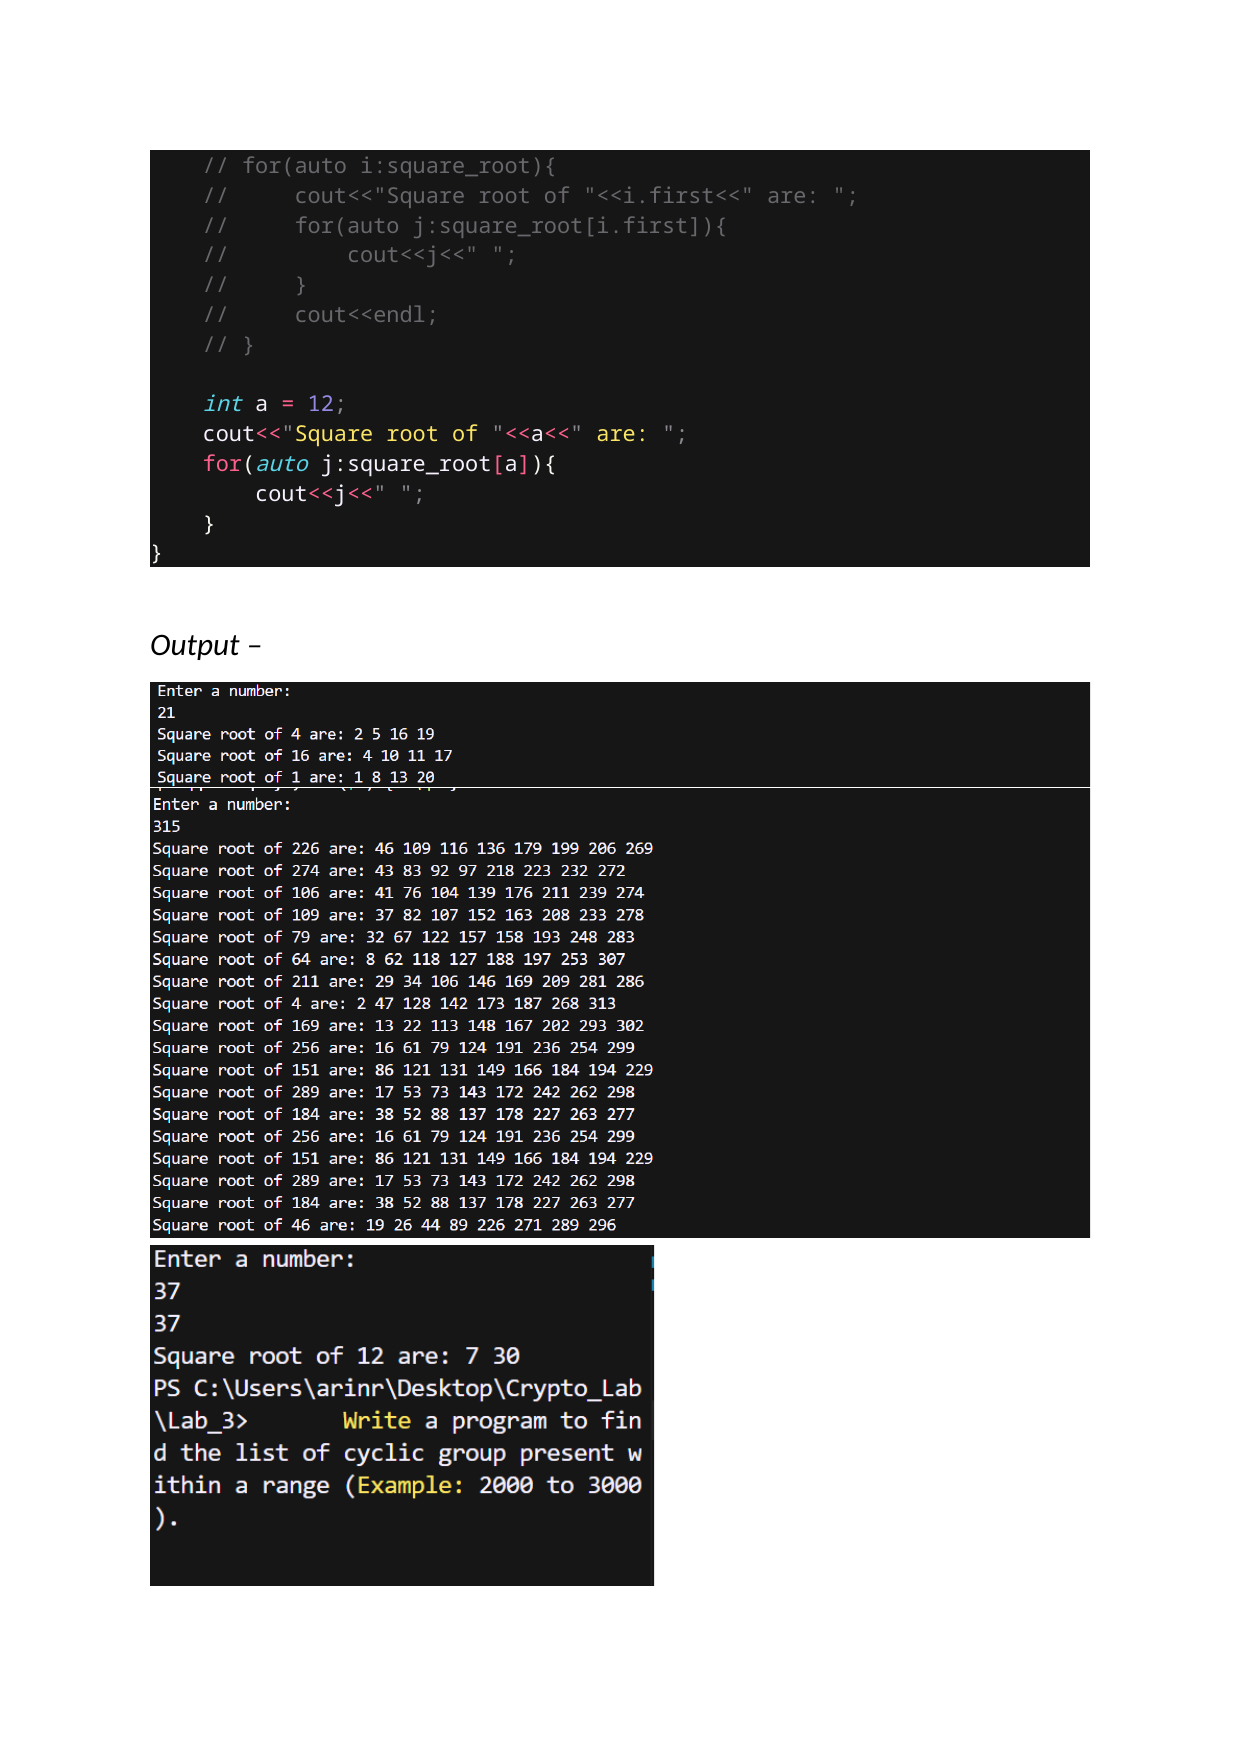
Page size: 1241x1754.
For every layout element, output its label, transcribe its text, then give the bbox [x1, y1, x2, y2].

text int a = 12; [150, 388, 1090, 418]
text // for(auto i:square_root){ [150, 150, 1090, 180]
text // } [150, 329, 1090, 358]
text // cout<<"Square root of "<<i.first<<" are: "; [150, 180, 1090, 209]
text } [150, 507, 1090, 537]
text // cout<<j<<" "; [150, 239, 1090, 269]
text for(auto j:square_root[a]){ [150, 448, 1090, 478]
text // cout<<endl; [150, 299, 1090, 329]
text cout<<"Square root of "<<a<<" are: "; [150, 418, 1090, 448]
picture [150, 788, 1091, 1238]
picture [150, 1245, 655, 1586]
text Output – [150, 625, 1090, 663]
text // for(auto j:square_root[i.first]){ [150, 209, 1090, 239]
picture [150, 682, 1091, 787]
text cout<<j<<" "; [150, 478, 1090, 507]
text // } [150, 269, 1090, 299]
text } [150, 537, 1090, 567]
